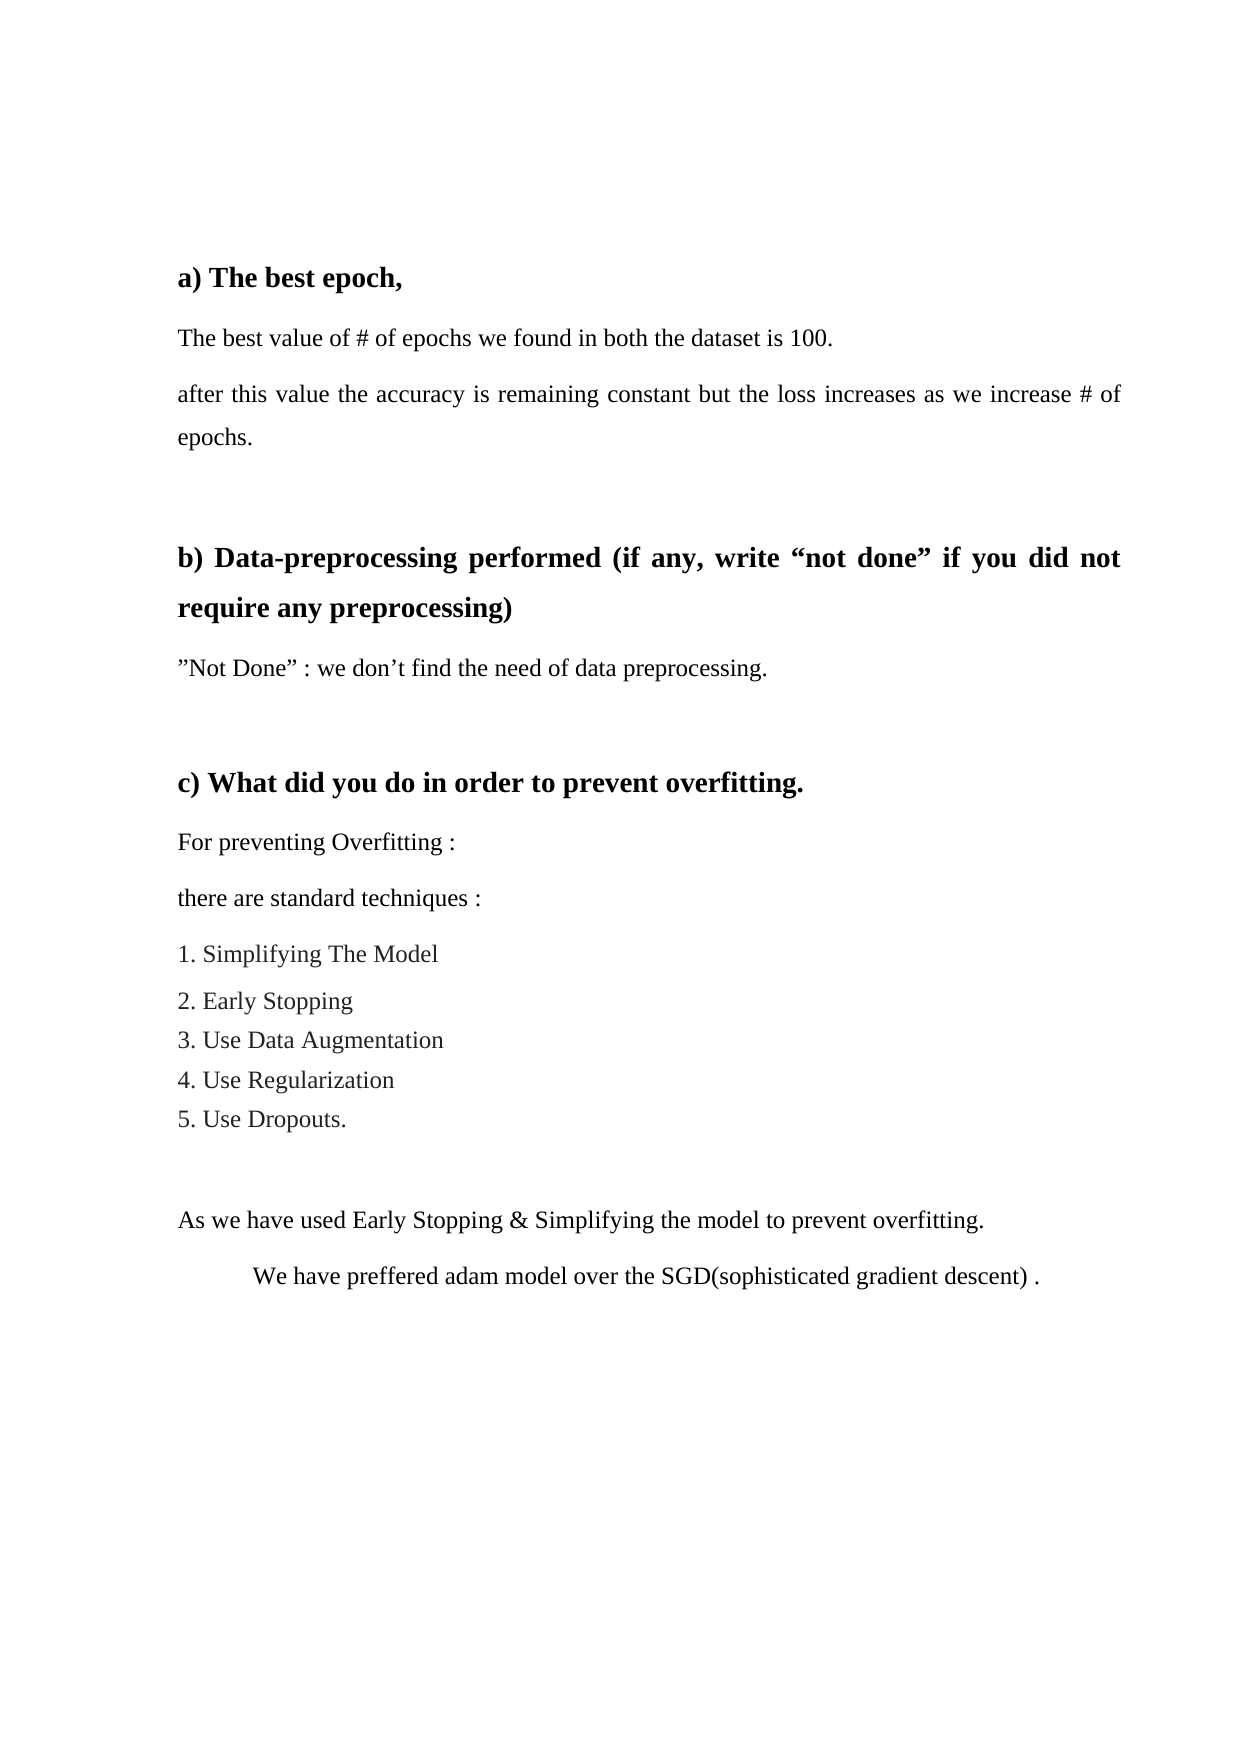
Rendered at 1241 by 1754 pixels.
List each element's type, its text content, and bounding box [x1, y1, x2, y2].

text As we have used Early Stopping & Simplifying the model to prevent overfitting. [177, 1205, 1122, 1234]
text We have preffered adam model over the SGD(sophisticated gradient descent) . [177, 1261, 1122, 1290]
text 4. Use Regularization [177, 1065, 1122, 1094]
text ”Not Done” : we don’t find the need of data preprocessing. [177, 653, 1122, 682]
text 5. Use Dropouts. [177, 1104, 1122, 1133]
text 3. Use Data Augmentation [177, 1026, 1122, 1054]
text c) What did you do in order to prevent overfitting. [177, 765, 1122, 798]
text a) The best epoch, [177, 260, 1122, 294]
text b) Data-preprocessing performed (if any, write “not done” if you did not require any preprocessing) [177, 540, 1122, 624]
text 2. Early Stopping [177, 986, 1122, 1015]
text there are standard techniques : [177, 883, 1122, 912]
text 1. Simplifying The Model [177, 939, 1122, 967]
text after this value the accuracy is remaining constant but the loss increases as we increase # of epochs. [177, 379, 1122, 451]
text The best value of # of epochs we found in both the dataset is 100. [177, 323, 1122, 352]
text For preventing Overfitting : [177, 827, 1122, 856]
